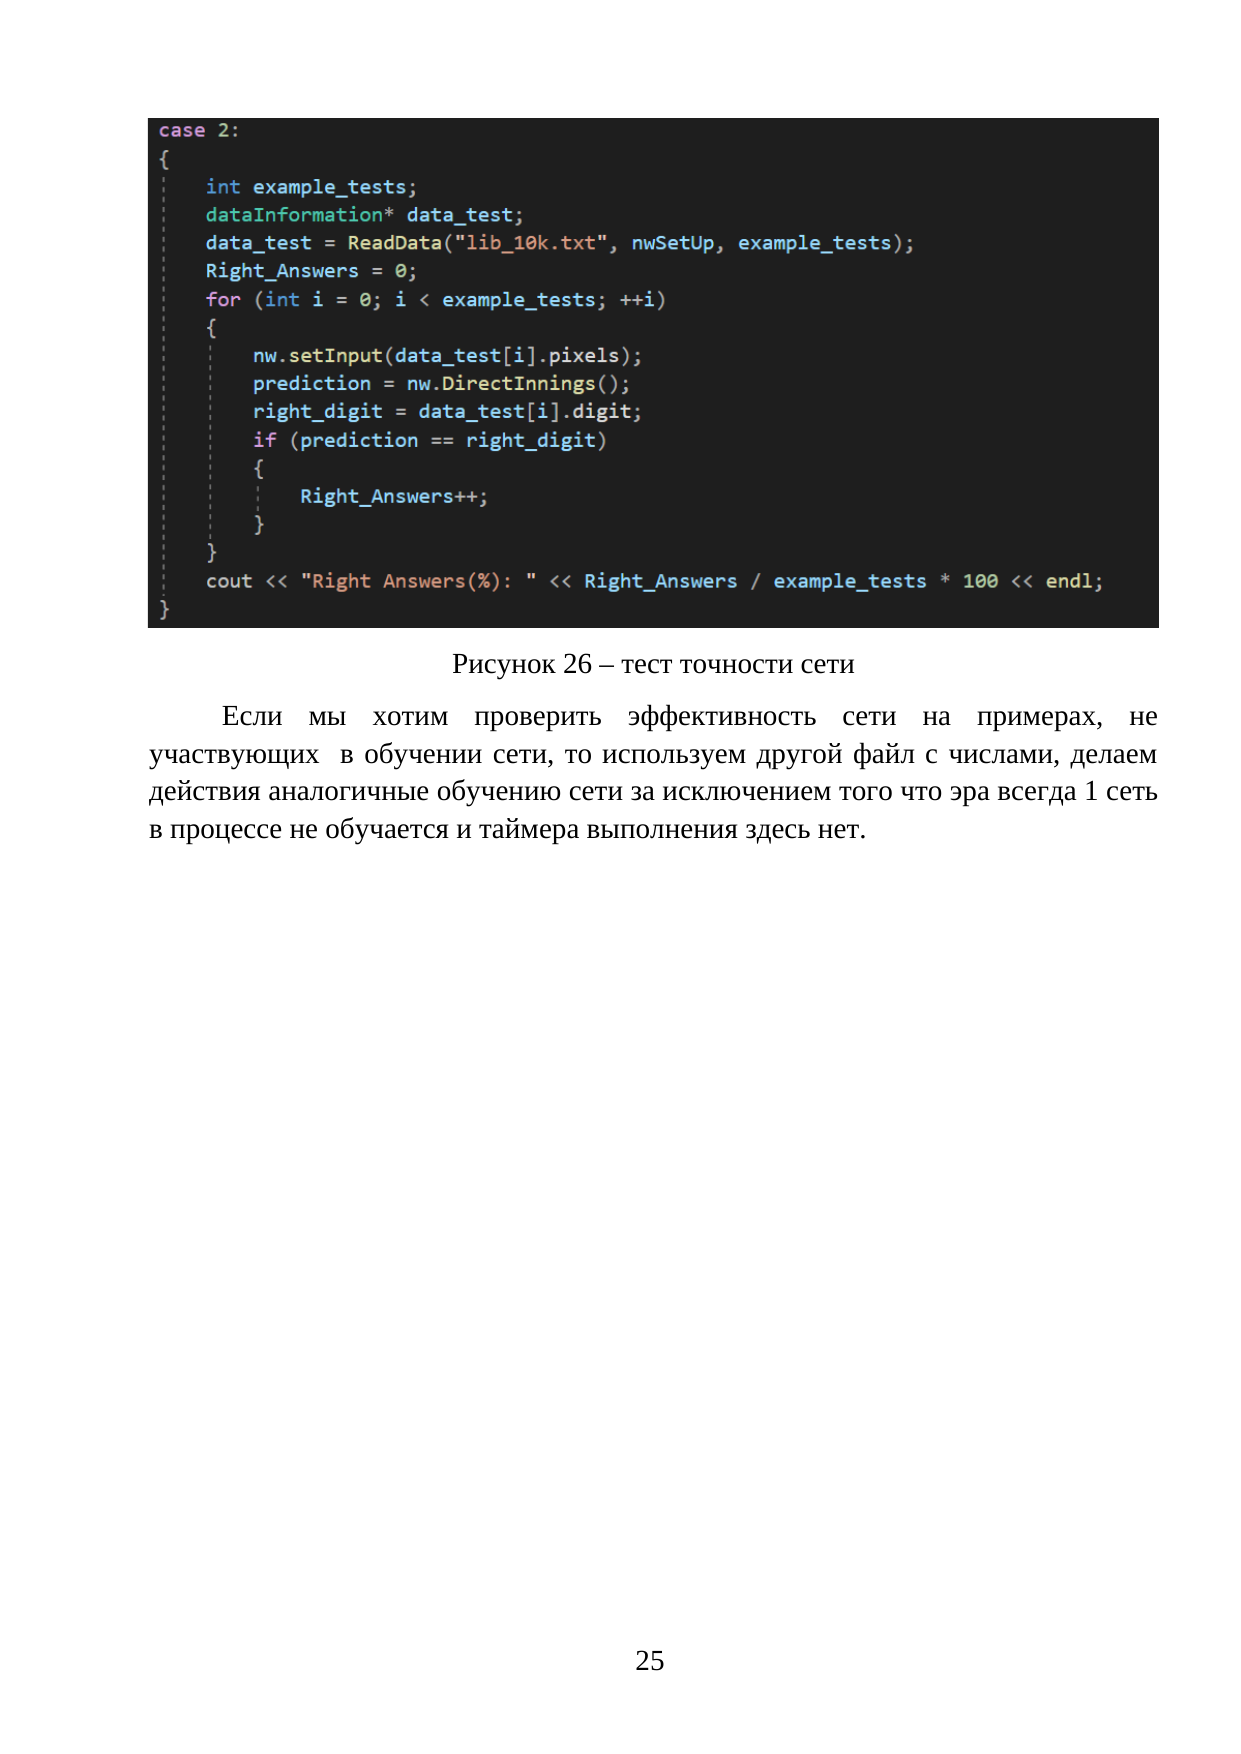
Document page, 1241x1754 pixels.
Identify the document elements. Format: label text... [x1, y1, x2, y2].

text Если мы хотим проверить эффективность сети на примерах, не участвующих в обучении сети, то используем другой файл с числами, делаем действия аналогичные обучению сети за исключением того что эра всегда 1 сеть в процессе не обучается и таймера выполнения здесь нет. [149, 698, 1159, 844]
picture [147, 118, 1159, 628]
text Рисунок 26 – тест точности сети [148, 646, 1159, 680]
